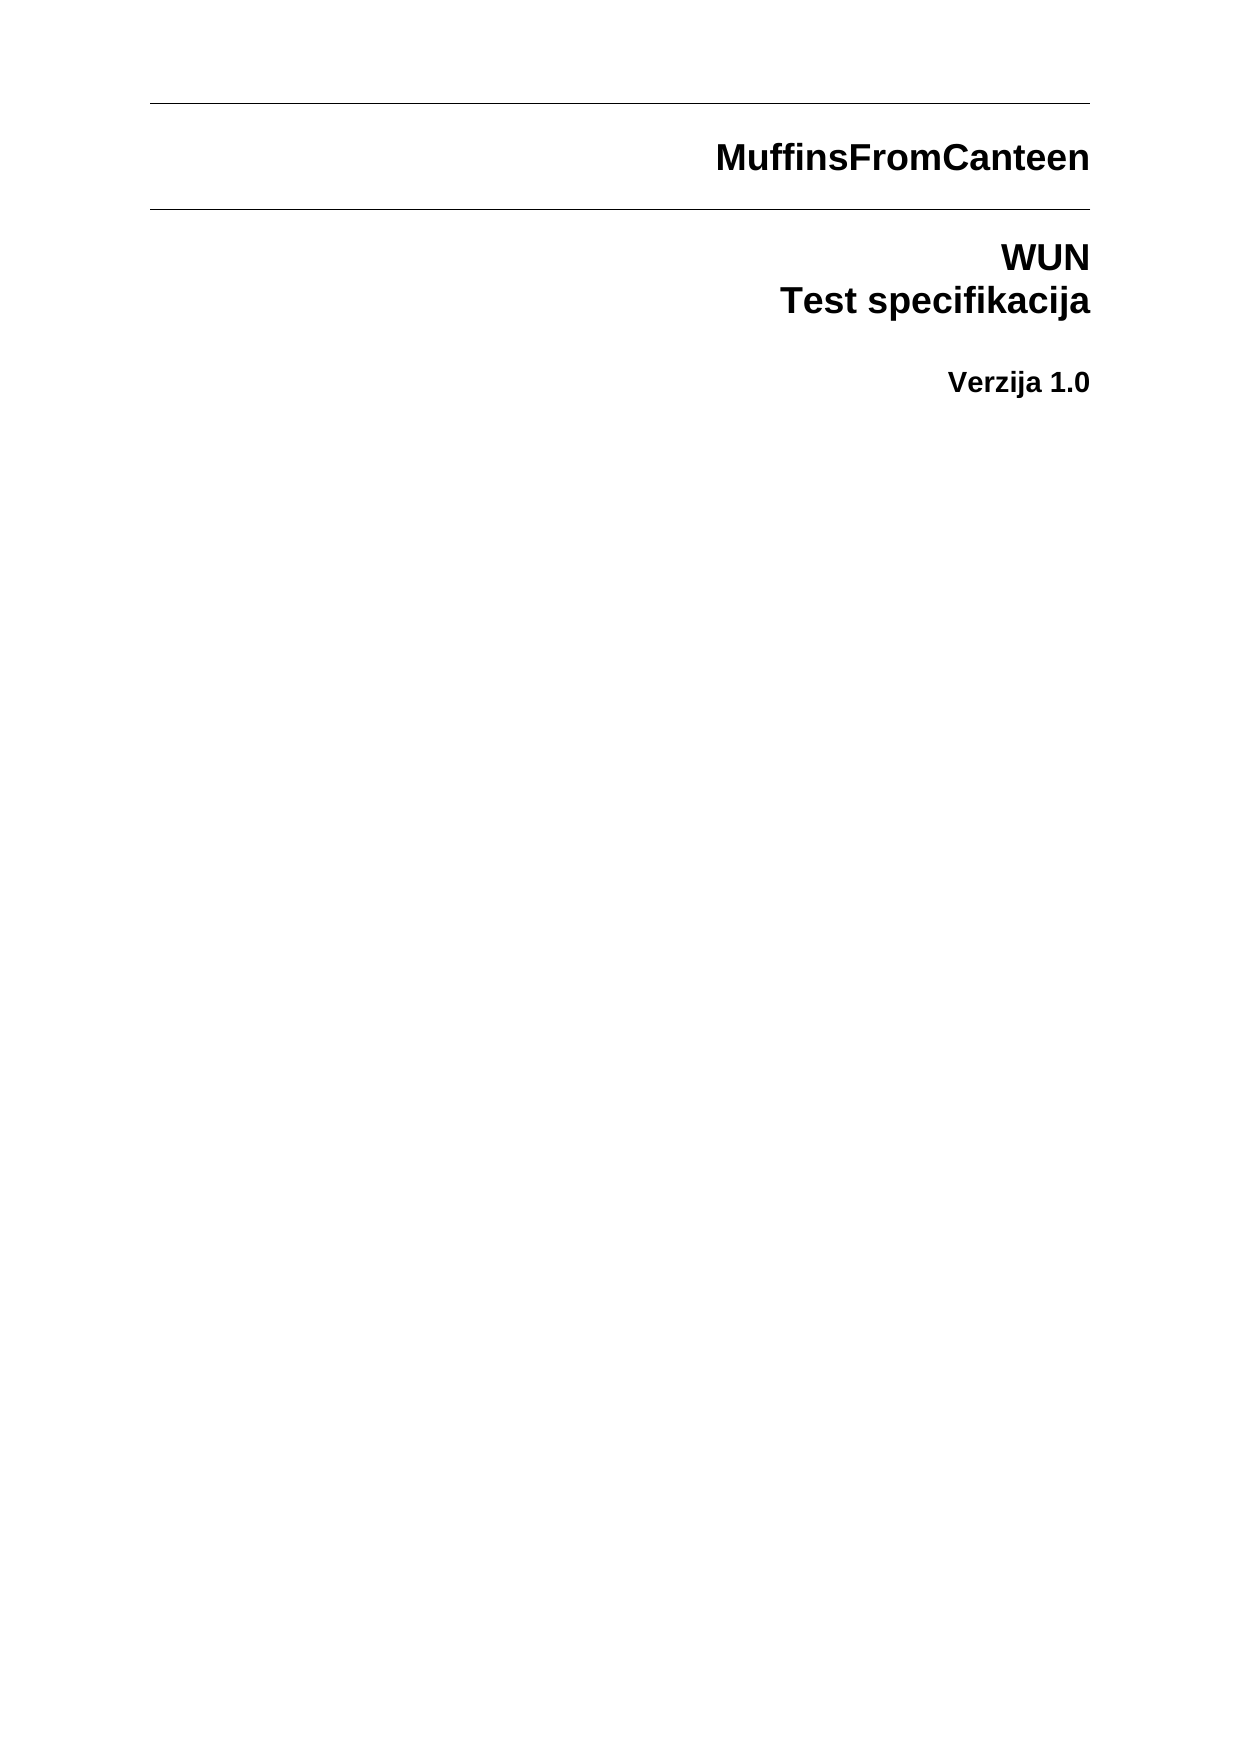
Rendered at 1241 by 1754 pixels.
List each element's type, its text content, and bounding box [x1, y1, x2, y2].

title Test specifikacija [150, 278, 1090, 322]
title Verzija 1.0 [150, 365, 1090, 398]
title WUN [150, 235, 1090, 278]
